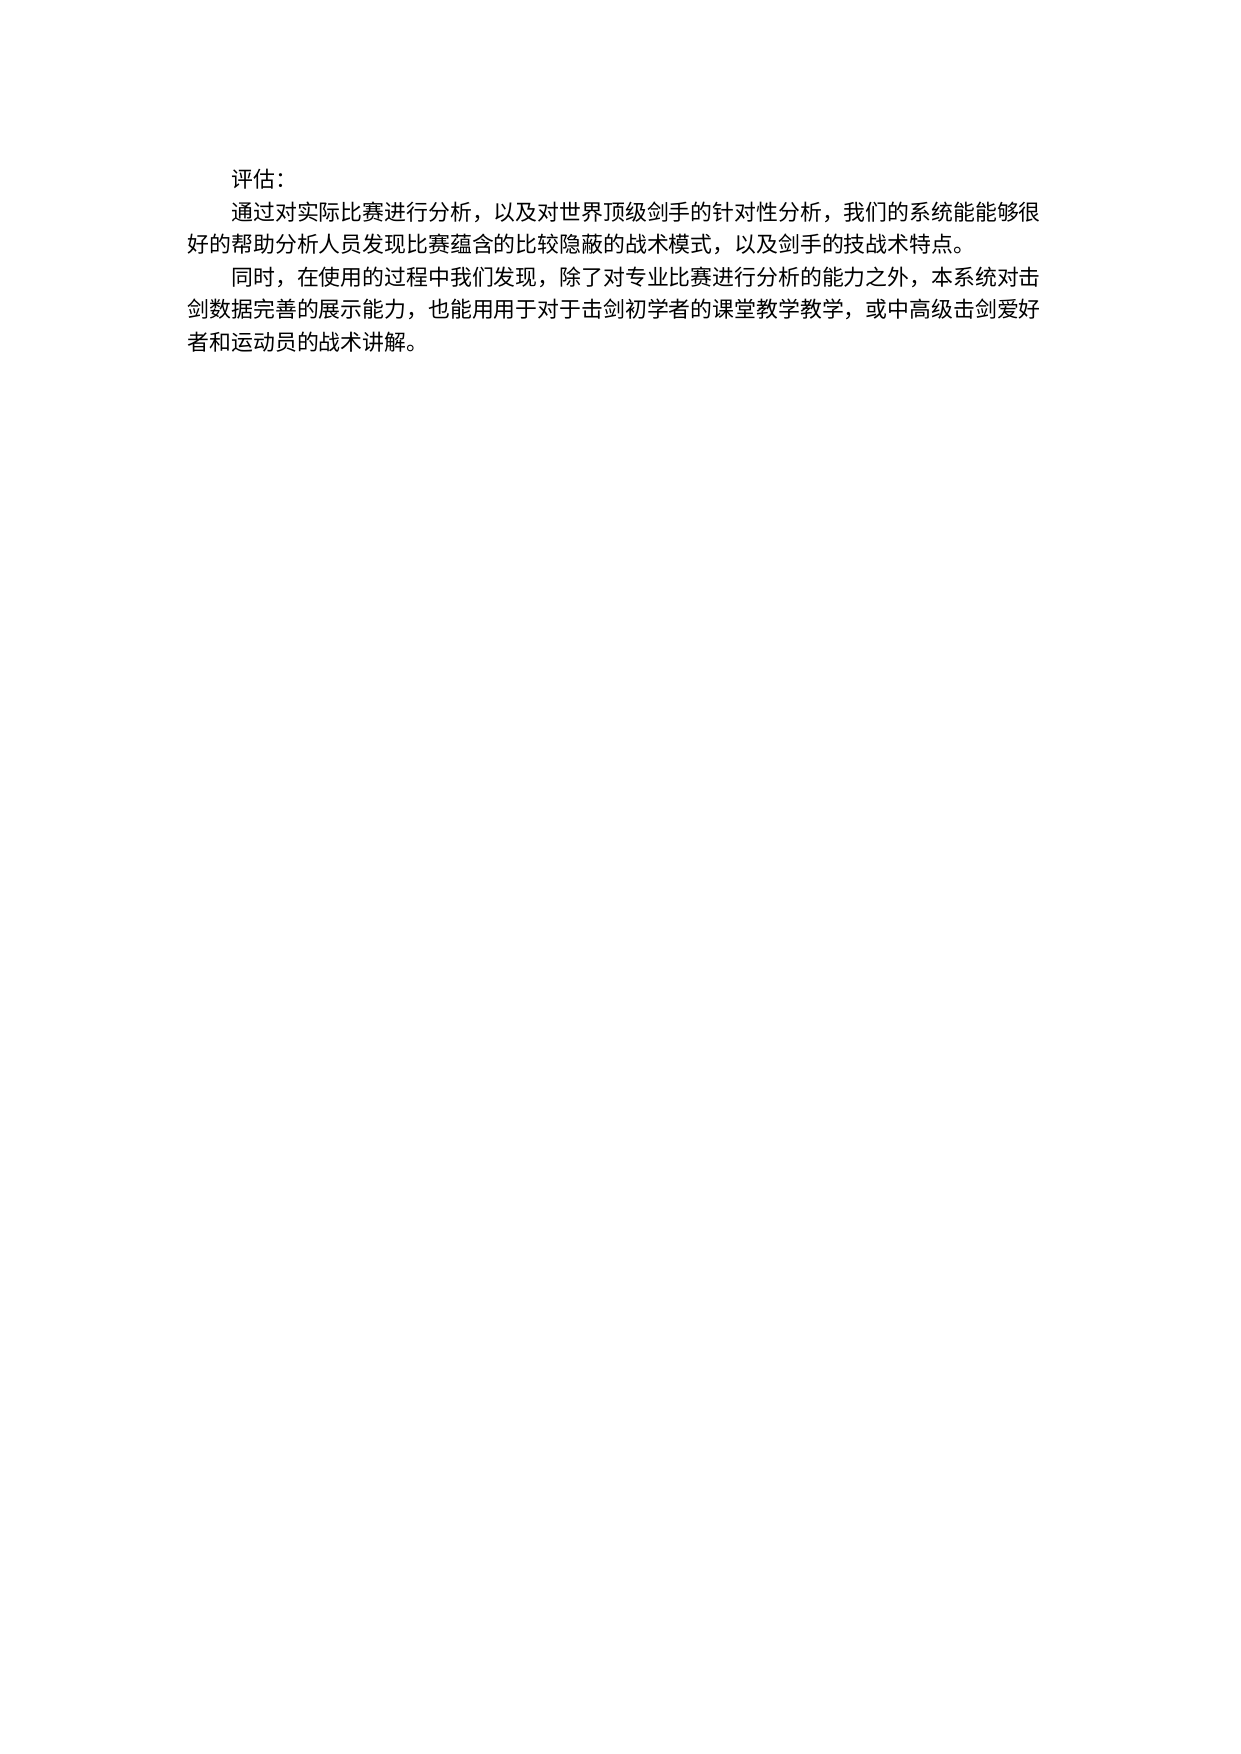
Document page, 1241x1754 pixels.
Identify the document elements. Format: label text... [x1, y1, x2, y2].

text 评估： [187, 162, 1053, 194]
text 同时，在使用的过程中我们发现，除了对专业比赛进行分析的能力之外，本系统对击剑数据完善的展示能力，也能用用于对于击剑初学者的课堂教学教学，或中高级击剑爱好者和运动员的战术讲解。 [187, 259, 1053, 357]
text 通过对实际比赛进行分析，以及对世界顶级剑手的针对性分析，我们的系统能能够很好的帮助分析人员发现比赛蕴含的比较隐蔽的战术模式，以及剑手的技战术特点。 [187, 194, 1053, 259]
